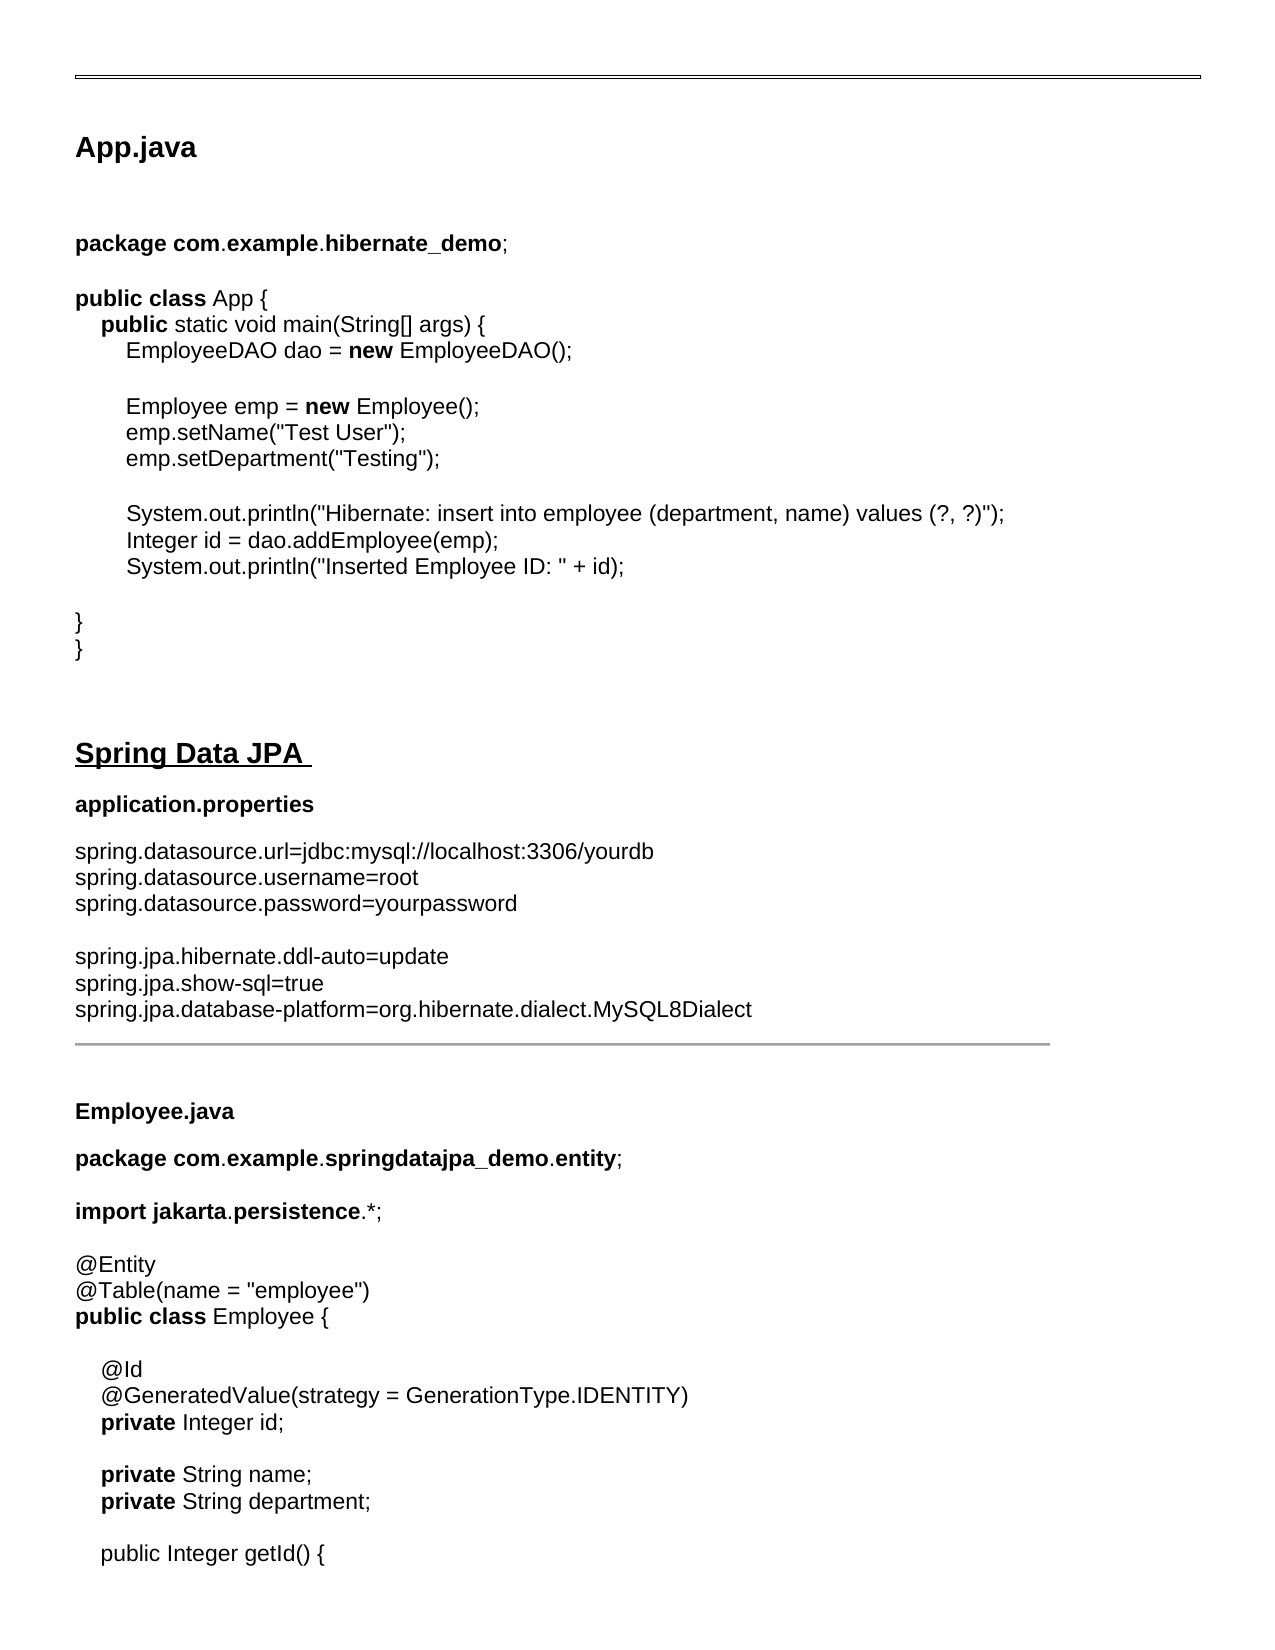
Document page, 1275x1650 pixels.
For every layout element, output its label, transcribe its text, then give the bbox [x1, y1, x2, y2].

text Employee.java [75, 1098, 1200, 1124]
subtitle App.java [75, 130, 1200, 163]
text package com.example.hibernate_demo; public class App { public static void main(String[] args) { EmployeeDAO dao = new EmployeeDAO(); Employee emp = new Employee(); emp.setName("Test User"); emp.setDepartment("Testing"); System.out.println("Hibernate: insert into employee (department, name) values (?, ?)"); Integer id = dao.addEmployee(emp); System.out.println("Inserted Employee ID: " + id); } } [75, 230, 1200, 661]
text package com.example.springdatajpa_demo.entity; import jakarta.persistence.*; @Entity @Table(name = "employee") public class Employee { @Id @GeneratedValue(strategy = GenerationType.IDENTITY) private Integer id; private String name; private String department; public Integer getId() { [75, 1145, 1200, 1567]
text application.properties [75, 791, 1200, 817]
text Spring Data JPA [75, 736, 1200, 770]
text spring.datasource.url=jdbc:mysql://localhost:3306/yourdb spring.datasource.username=root spring.datasource.password=yourpassword spring.jpa.hibernate.ddl-auto=update spring.jpa.show-sql=true spring.jpa.database-platform=org.hibernate.dialect.MySQL8Dialect [75, 838, 1200, 1022]
